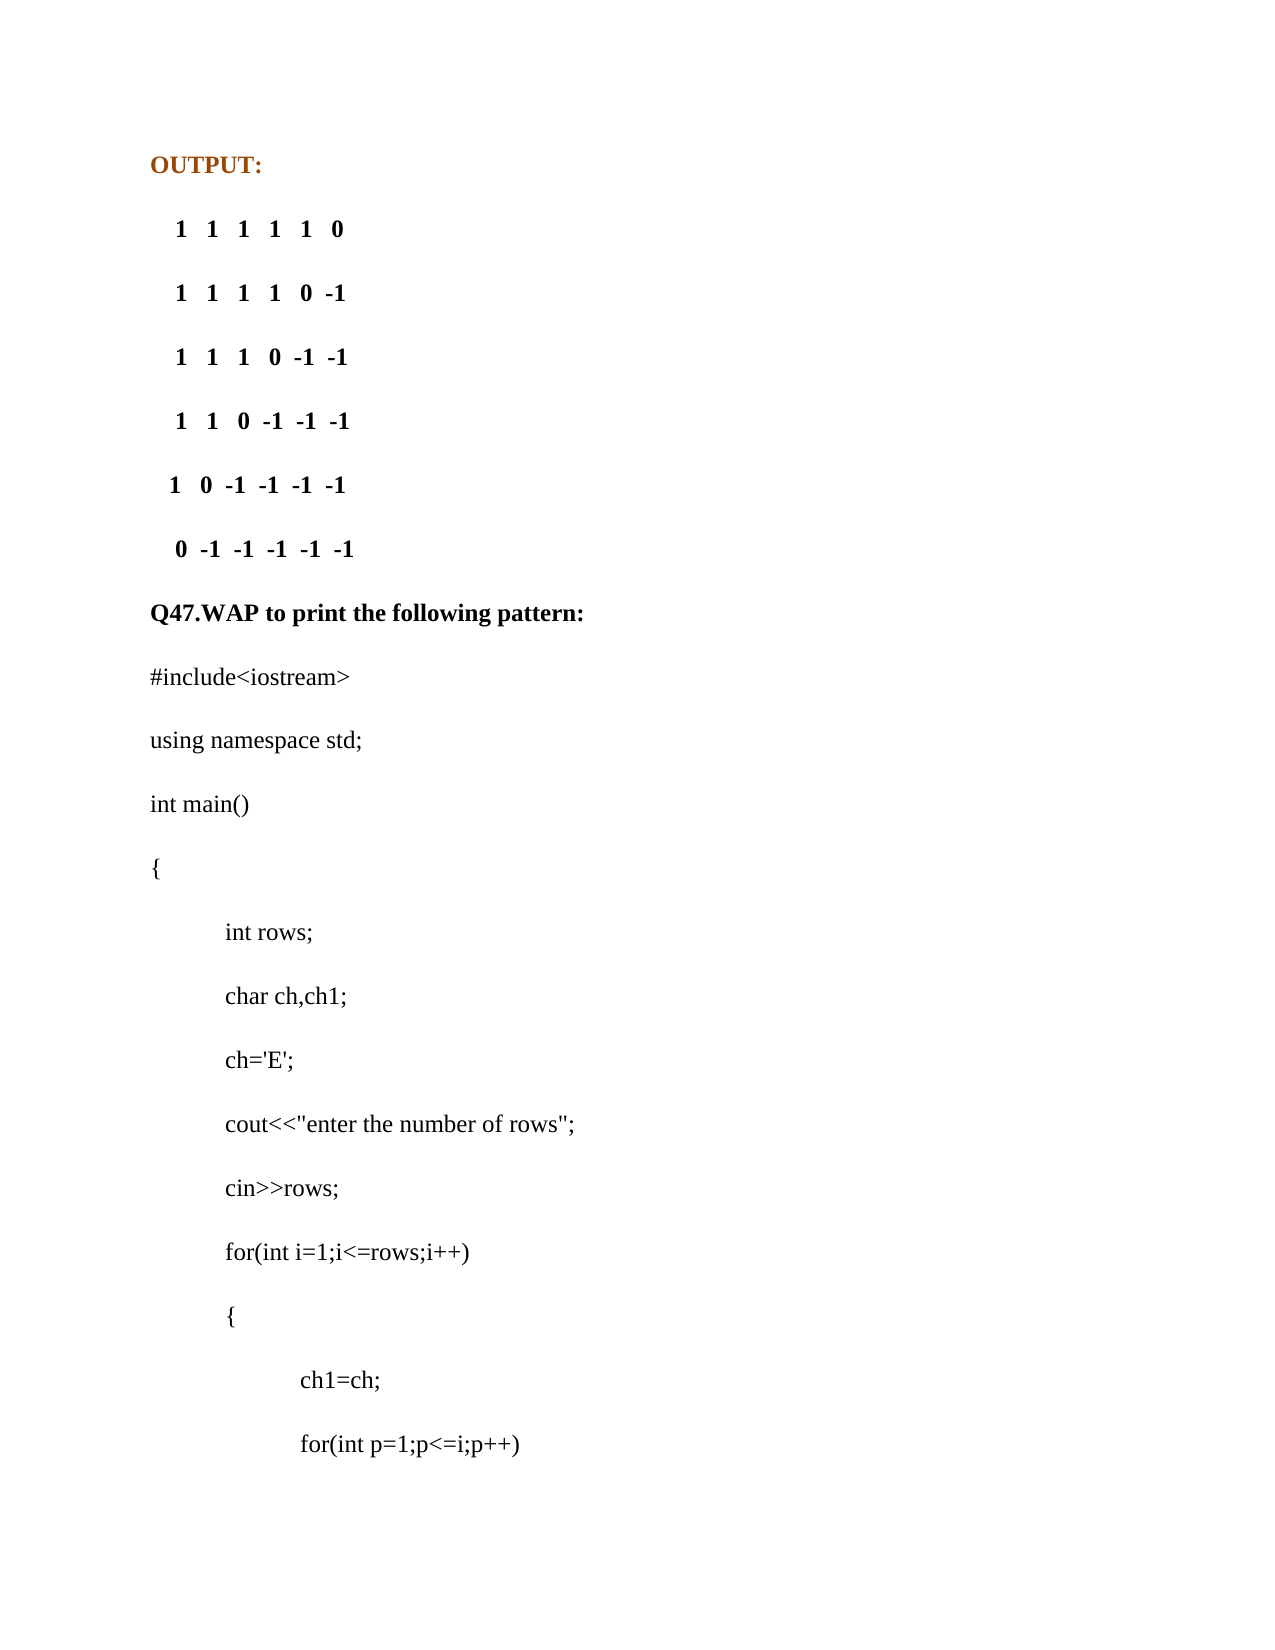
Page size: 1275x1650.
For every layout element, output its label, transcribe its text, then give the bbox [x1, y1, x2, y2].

text Q47.WAP to print the following pattern: [150, 598, 1125, 626]
text 1 1 1 1 0 -1 [150, 278, 1125, 307]
text ch='E'; [150, 1045, 1125, 1074]
text cin>>rows; [150, 1173, 1125, 1202]
text { [150, 1301, 1125, 1330]
text cout<<"enter the number of rows"; [150, 1109, 1125, 1138]
text int main() [150, 789, 1125, 818]
text 1 1 1 0 -1 -1 [150, 342, 1125, 371]
text 0 -1 -1 -1 -1 -1 [150, 534, 1125, 562]
text 1 1 0 -1 -1 -1 [150, 406, 1125, 434]
text ch1=ch; [150, 1365, 1125, 1394]
text for(int p=1;p<=i;p++) [150, 1429, 1125, 1458]
text int rows; [150, 917, 1125, 946]
text 1 0 -1 -1 -1 -1 [150, 470, 1125, 498]
text using namespace std; [150, 726, 1125, 754]
text OUTPUT: [150, 150, 1125, 179]
text #include<iostream> [150, 662, 1125, 690]
text { [150, 853, 1125, 882]
text 1 1 1 1 1 0 [150, 214, 1125, 243]
text char ch,ch1; [150, 981, 1125, 1010]
text for(int i=1;i<=rows;i++) [150, 1237, 1125, 1266]
